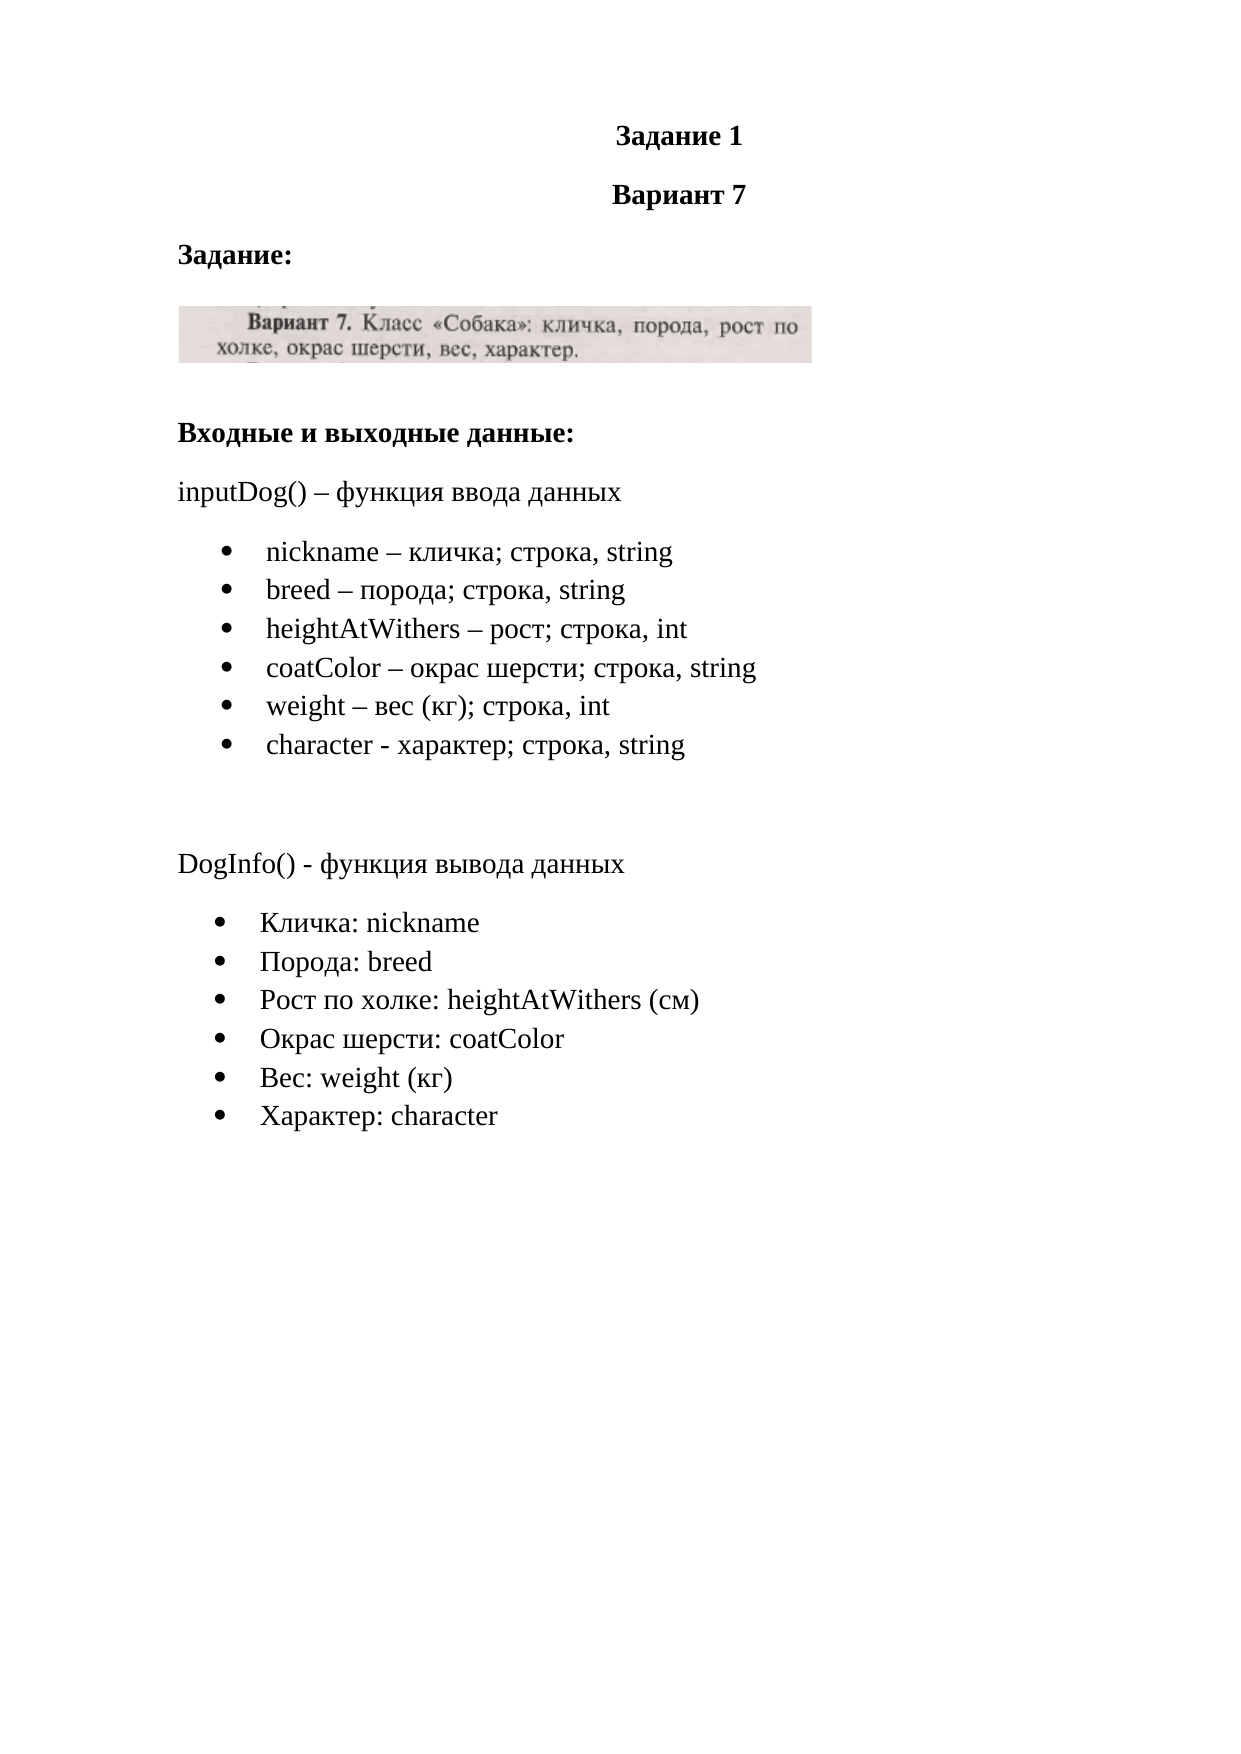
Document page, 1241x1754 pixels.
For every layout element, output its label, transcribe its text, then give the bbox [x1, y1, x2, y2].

list Окрас шерсти: coatColor [215, 1021, 1181, 1055]
list Порода: breed [215, 944, 1181, 977]
list nickname – кличка; строка, string [222, 534, 1181, 567]
text inputDog() – функция ввода данных [177, 474, 1181, 508]
list character - характер; строка, string [222, 727, 1181, 761]
list Вес: weight (кг) [215, 1060, 1181, 1093]
picture [177, 306, 812, 362]
list heightAtWithers – рост; строка, int [222, 611, 1181, 645]
text Задание: [177, 237, 1181, 270]
list breed – порода; строка, string [222, 572, 1181, 606]
text Входные и выходные данные: [177, 415, 1181, 448]
list Кличка: nickname [215, 905, 1181, 939]
list weight – вес (кг); строка, int [222, 688, 1181, 722]
list Характер: character [215, 1098, 1181, 1132]
text DogInfo() - функция вывода данных [177, 846, 1181, 879]
list Рост по холке: heightAtWithers (см) [215, 982, 1181, 1016]
text Вариант 7 [177, 177, 1181, 211]
text Задание 1 [177, 118, 1181, 152]
list coatColor – окрас шерсти; строка, string [222, 650, 1181, 683]
